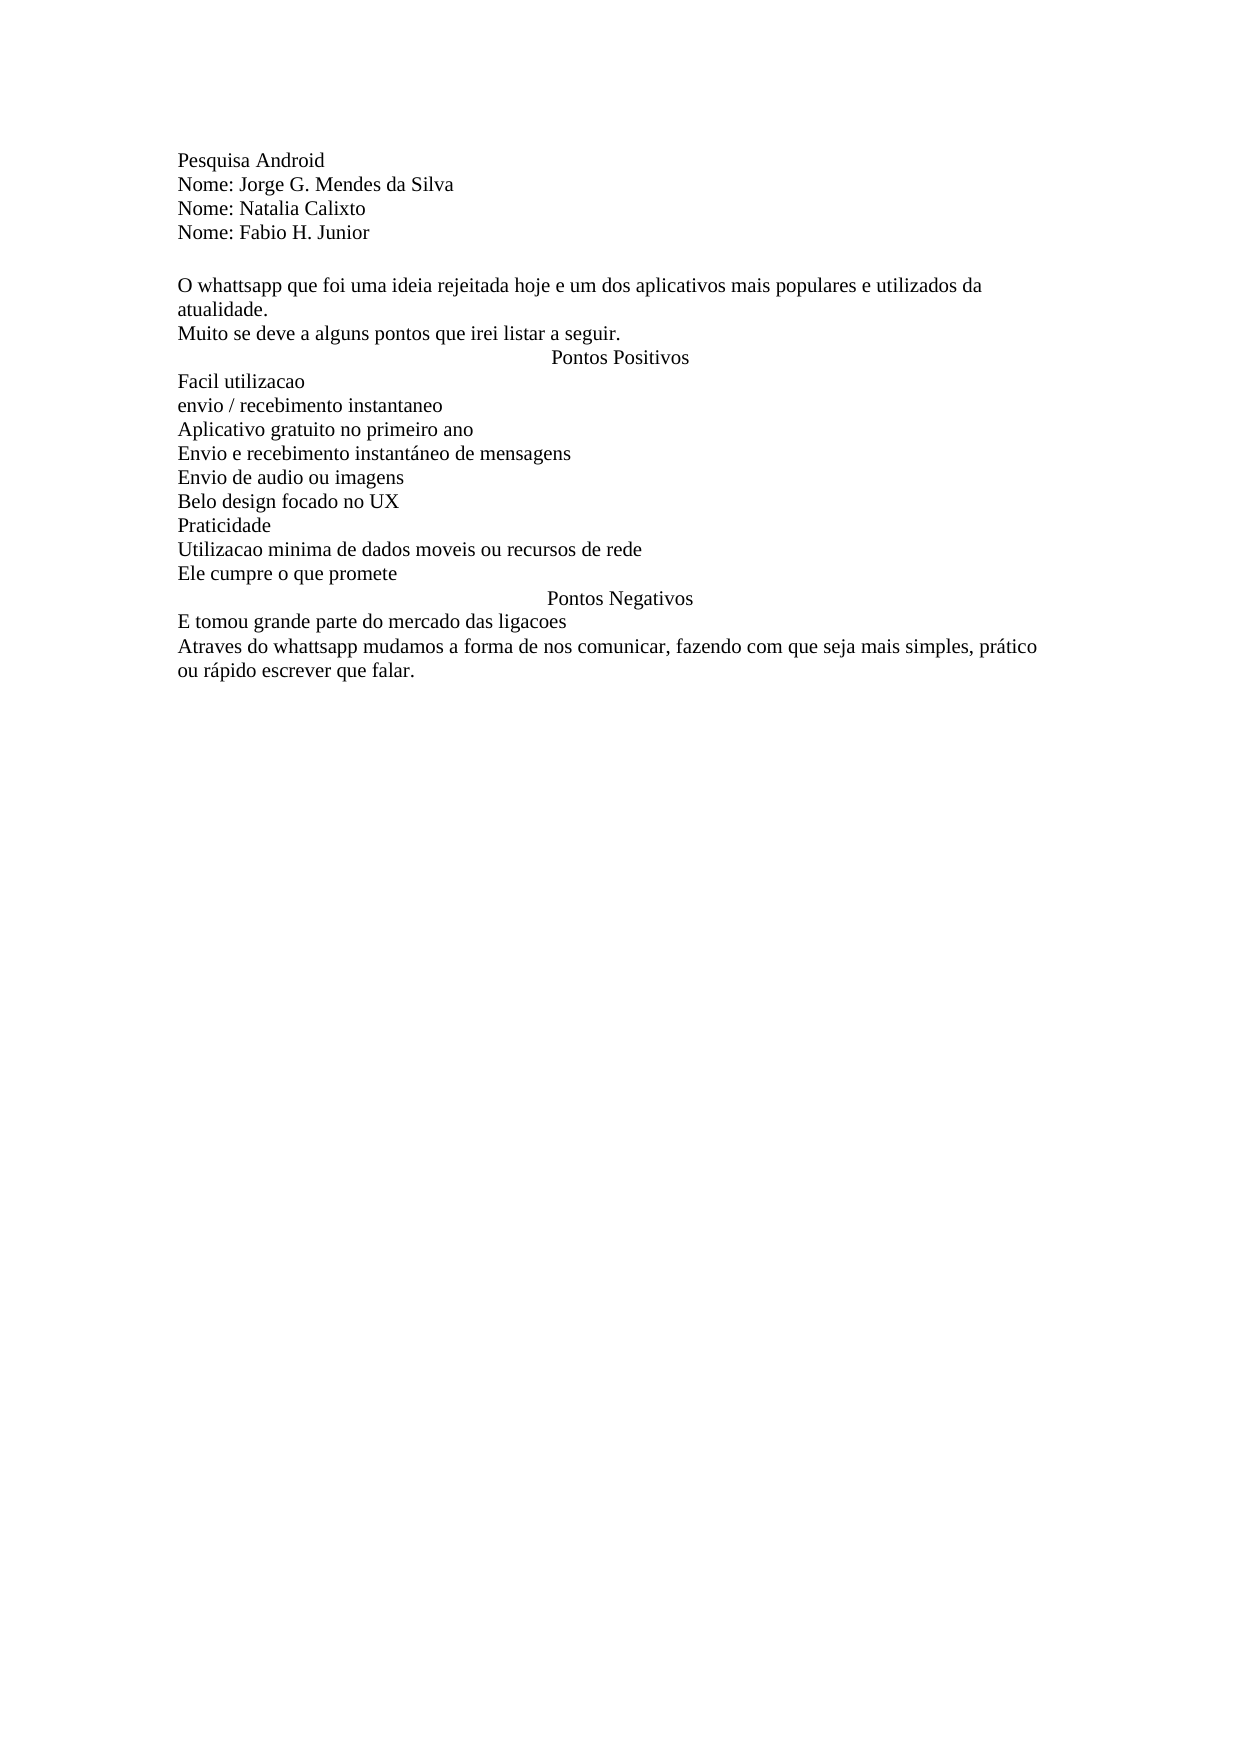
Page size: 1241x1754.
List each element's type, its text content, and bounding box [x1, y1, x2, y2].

text Praticidade [177, 513, 1063, 537]
text Nome: Fabio H. Junior [177, 220, 1063, 244]
text Envio e recebimento instantáneo de mensagens [177, 441, 1063, 465]
text O whattsapp que foi uma ideia rejeitada hoje e um dos aplicativos mais populares e utilizados da atualidade. [177, 273, 1063, 321]
text Ele cumpre o que promete [177, 561, 1063, 585]
text Atraves do whattsapp mudamos a forma de nos comunicar, fazendo com que seja mais simples, prático ou rápido escrever que falar. [177, 633, 1063, 682]
text Pesquisa Android [177, 148, 1063, 172]
text Nome: Natalia Calixto [177, 196, 1063, 220]
text Utilizacao minima de dados moveis ou recursos de rede [177, 537, 1063, 561]
text Pontos Positivos [177, 345, 1063, 369]
text Muito se deve a alguns pontos que irei listar a seguir. [177, 321, 1063, 345]
text envio / recebimento instantaneo [177, 393, 1063, 417]
text E tomou grande parte do mercado das ligacoes [177, 609, 1063, 633]
text Facil utilizacao [177, 369, 1063, 393]
text Envio de audio ou imagens [177, 465, 1063, 489]
text Belo design focado no UX [177, 489, 1063, 513]
text Nome: Jorge G. Mendes da Silva [177, 172, 1063, 196]
text Pontos Negativos [177, 585, 1063, 609]
text Aplicativo gratuito no primeiro ano [177, 417, 1063, 441]
